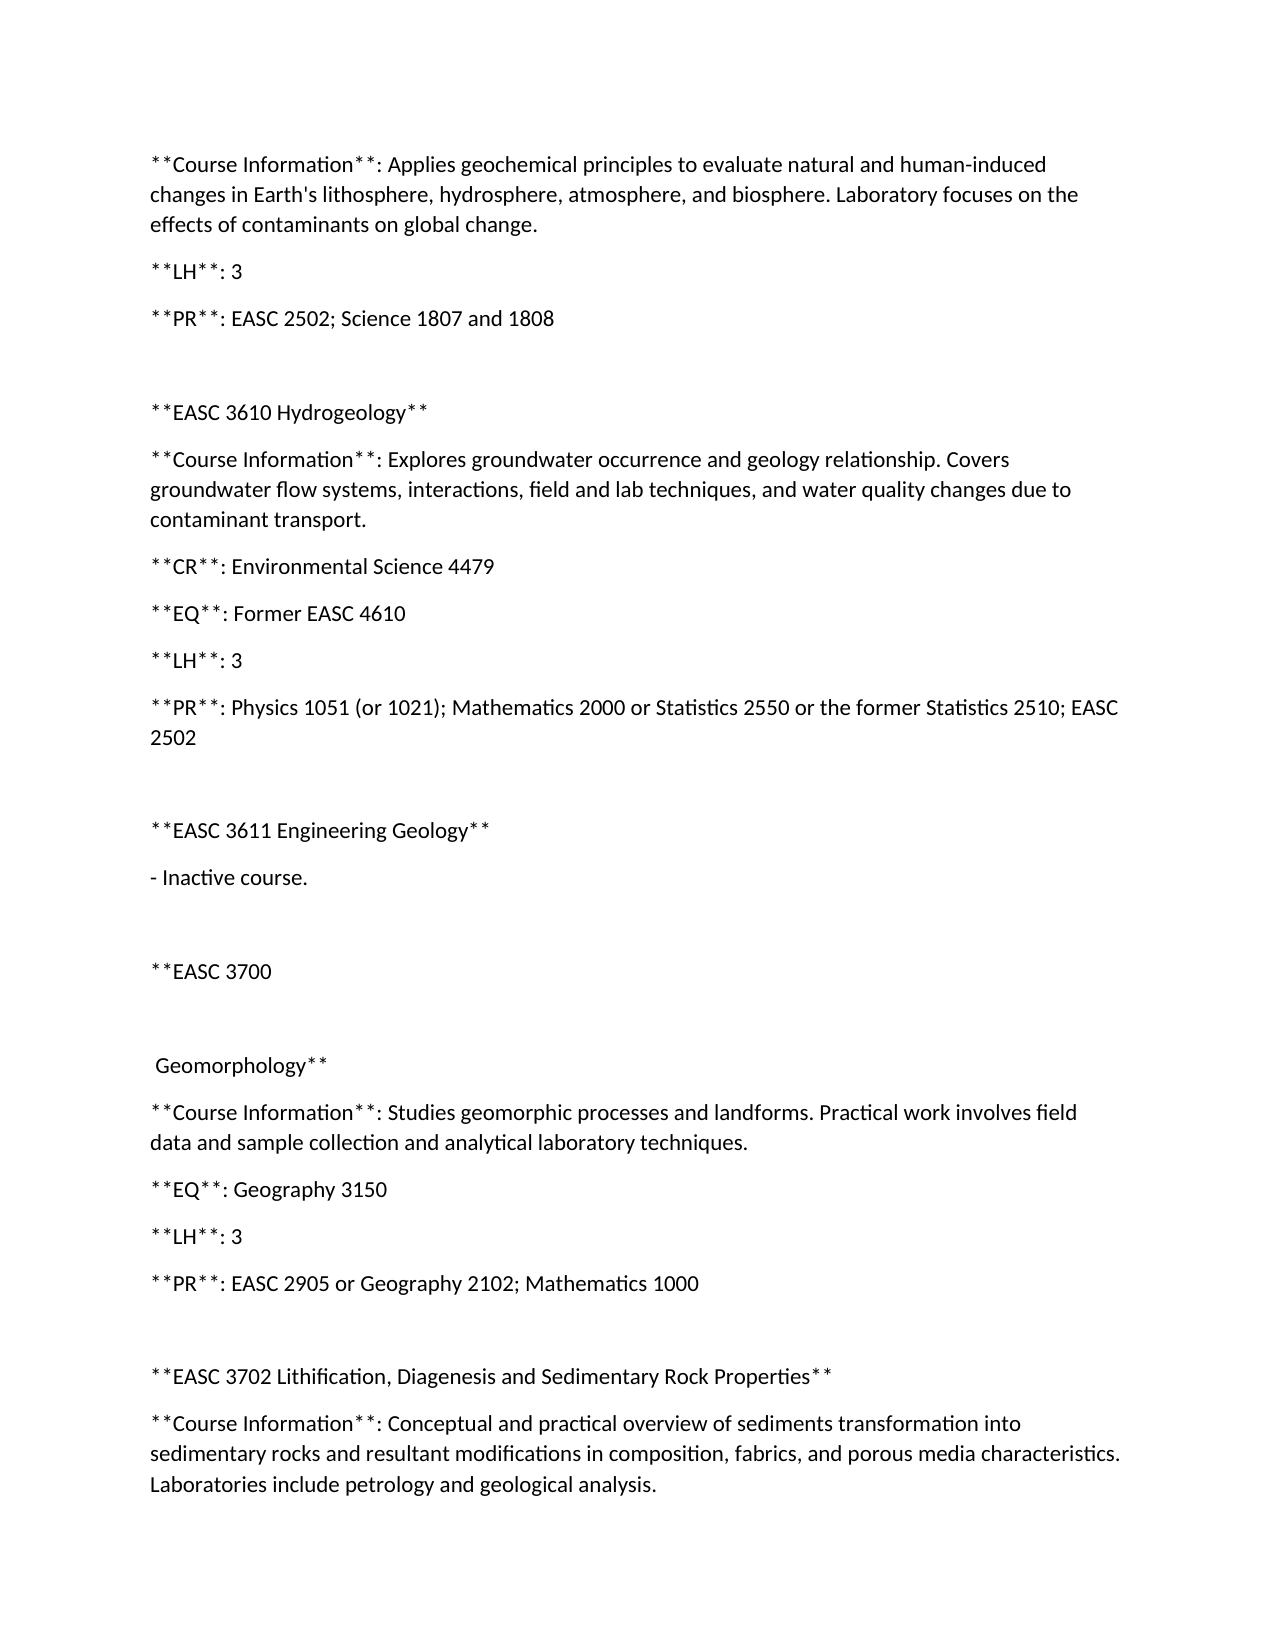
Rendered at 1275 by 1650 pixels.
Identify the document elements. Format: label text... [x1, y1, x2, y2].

text Geomorphology** [150, 1051, 1125, 1079]
text **LH**: 3 [150, 257, 1125, 285]
text **PR**: Physics 1051 (or 1021); Mathematics 2000 or Statistics 2550 or the former Statistics 2510; EASC 2502 [150, 693, 1125, 751]
text **PR**: EASC 2905 or Geography 2102; Mathematics 1000 [150, 1269, 1125, 1297]
text **LH**: 3 [150, 1222, 1125, 1250]
text **EASC 3611 Engineering Geology** [150, 817, 1125, 845]
text **Course Information**: Applies geochemical principles to evaluate natural and human-induced changes in Earth's lithosphere, hydrosphere, atmosphere, and biosphere. Laboratory focuses on the effects of contaminants on global change. [150, 150, 1125, 238]
text **Course Information**: Studies geomorphic processes and landforms. Practical work involves field data and sample collection and analytical laboratory techniques. [150, 1098, 1125, 1156]
text **EQ**: Former EASC 4610 [150, 599, 1125, 627]
text **Course Information**: Explores groundwater occurrence and geology relationship. Covers groundwater flow systems, interactions, field and lab techniques, and water quality changes due to contaminant transport. [150, 445, 1125, 533]
text **EASC 3700 [150, 957, 1125, 985]
text - Inactive course. [150, 863, 1125, 892]
text **LH**: 3 [150, 646, 1125, 674]
text **Course Information**: Conceptual and practical overview of sediments transformation into sedimentary rocks and resultant modifications in composition, fabrics, and porous media characteristics. Laboratories include petrology and geological analysis. [150, 1409, 1125, 1498]
text **EASC 3610 Hydrogeology** [150, 398, 1125, 426]
text **CR**: Environmental Science 4479 [150, 552, 1125, 580]
text **EQ**: Geography 3150 [150, 1175, 1125, 1203]
text **EASC 3702 Lithification, Diagenesis and Sedimentary Rock Properties** [150, 1362, 1125, 1391]
text **PR**: EASC 2502; Science 1807 and 1808 [150, 304, 1125, 332]
